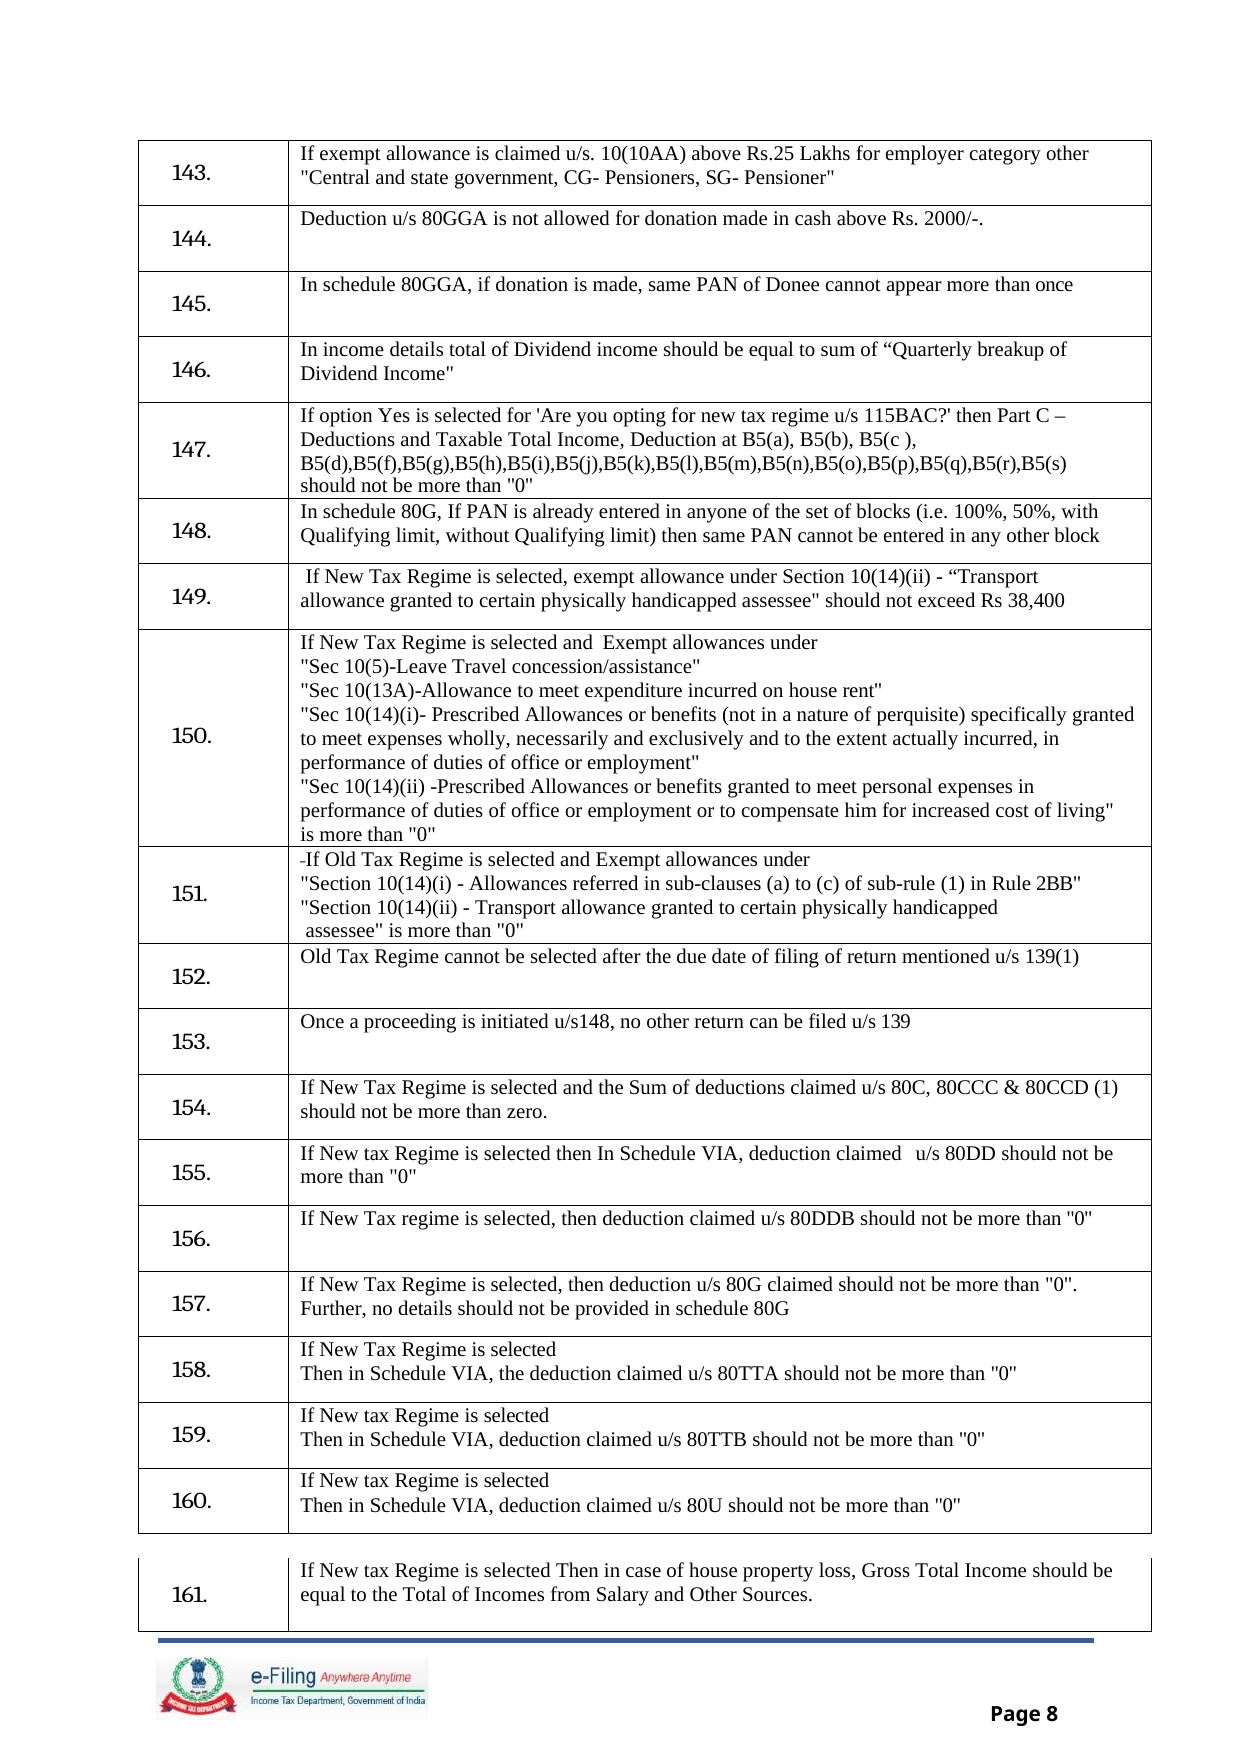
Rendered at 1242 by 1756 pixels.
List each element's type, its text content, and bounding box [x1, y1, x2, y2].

table_cell 157. [139, 1272, 288, 1336]
picture [156, 1657, 429, 1720]
table_cell 147. [139, 403, 288, 498]
table_cell In schedule 80G, If PAN is already entered in anyone of the set of blocks (i.e. 100%, 50%, with Qualifying limit, without Qualifying limit) then same PAN cannot be entered in any other block [289, 499, 1151, 563]
table_cell If Old Tax Regime is selected and Exempt allowances under "Section 10(14)(i) - Allowances referred in sub-clauses (a) to (c) of sub-rule (1) in Rule 2BB" "Section 10(14)(ii) - Transport allowance granted to certain physically handicapped assessee" is more than "0" [289, 847, 1151, 943]
table_cell If New tax Regime is selected Then in Schedule VIA, deduction claimed u/s 80U should not be more than "0" [289, 1469, 1151, 1533]
table_cell If New Tax Regime is selected, then deduction u/s 80G claimed should not be more than "0". Further, no details should not be provided in schedule 80G [289, 1272, 1151, 1336]
table_cell If New Tax regime is selected, then deduction claimed u/s 80DDB should not be more than "0" [289, 1206, 1151, 1271]
table_cell 144. [139, 206, 288, 271]
table_cell 158. [139, 1337, 288, 1402]
table_cell 145. [139, 272, 288, 336]
table_cell 151. [139, 847, 288, 943]
table_header 161. [139, 1558, 288, 1631]
table_cell 146. [139, 337, 288, 402]
table_header If New tax Regime is selected Then in case of house property loss, Gross Total Income should be equal to the Total of Incomes from Salary and Other Sources. [289, 1558, 1151, 1631]
table_cell Once a proceeding is initiated u/s148, no other return can be filed u/s 139 [289, 1009, 1151, 1074]
table_cell 152. [139, 944, 288, 1008]
table_cell If New Tax Regime is selected and Exempt allowances under "Sec 10(5)-Leave Travel concession/assistance" "Sec 10(13A)-Allowance to meet expenditure incurred on house rent" "Sec 10(14)(i)- Prescribed Allowances or benefits (not in a nature of perquisite) specifically granted to meet expenses wholly, necessarily and exclusively and to the extent actually incurred, in performance of duties of office or employment" "Sec 10(14)(ii) -Prescribed Allowances or benefits granted to meet personal expenses in performance of duties of office or employment or to compensate him for increased cost of living" is more than "0" [289, 630, 1151, 846]
table_cell 143. [139, 141, 288, 205]
table_cell 160. [139, 1469, 288, 1533]
table_cell 159. [139, 1403, 288, 1467]
table_cell Deduction u/s 80GGA is not allowed for donation made in cash above Rs. 2000/-. [289, 206, 1151, 271]
table_cell If New Tax Regime is selected, exempt allowance under Section 10(14)(ii) - “Transport allowance granted to certain physically handicapped assessee" should not exceed Rs 38,400 [289, 564, 1151, 629]
table_cell 153. [139, 1009, 288, 1074]
table_cell 149. [139, 564, 288, 629]
table_cell 155. [139, 1140, 288, 1205]
table_cell If option Yes is selected for 'Are you opting for new tax regime u/s 115BAC?' then Part C – Deductions and Taxable Total Income, Deduction at B5(a), B5(b), B5(c ), B5(d),B5(f),B5(g),B5(h),B5(i),B5(j),B5(k),B5(l),B5(m),B5(n),B5(o),B5(p),B5(q),B5(r),B5(s) should not be more than "0" [289, 403, 1151, 498]
table_cell If exempt allowance is claimed u/s. 10(10AA) above Rs.25 Lakhs for employer category other "Central and state government, CG- Pensioners, SG- Pensioner" [289, 141, 1151, 205]
table_cell In schedule 80GGA, if donation is made, same PAN of Donee cannot appear more than once [289, 272, 1151, 336]
table_cell Old Tax Regime cannot be selected after the due date of filing of return mentioned u/s 139(1) [289, 944, 1151, 1008]
table_cell If New Tax Regime is selected Then in Schedule VIA, the deduction claimed u/s 80TTA should not be more than "0" [289, 1337, 1151, 1402]
table_cell 150. [139, 630, 288, 846]
table_cell 156. [139, 1206, 288, 1271]
table_cell 154. [139, 1075, 288, 1139]
table_cell If New tax Regime is selected then In Schedule VIA, deduction claimed u/s 80DD should not be more than "0" [289, 1140, 1151, 1205]
table_cell 148. [139, 499, 288, 563]
table_cell If New Tax Regime is selected and the Sum of deductions claimed u/s 80C, 80CCC & 80CCD (1) should not be more than zero. [289, 1075, 1151, 1139]
table_cell If New tax Regime is selected Then in Schedule VIA, deduction claimed u/s 80TTB should not be more than "0" [289, 1403, 1151, 1467]
table_cell In income details total of Dividend income should be equal to sum of “Quarterly breakup of Dividend Income" [289, 337, 1151, 402]
